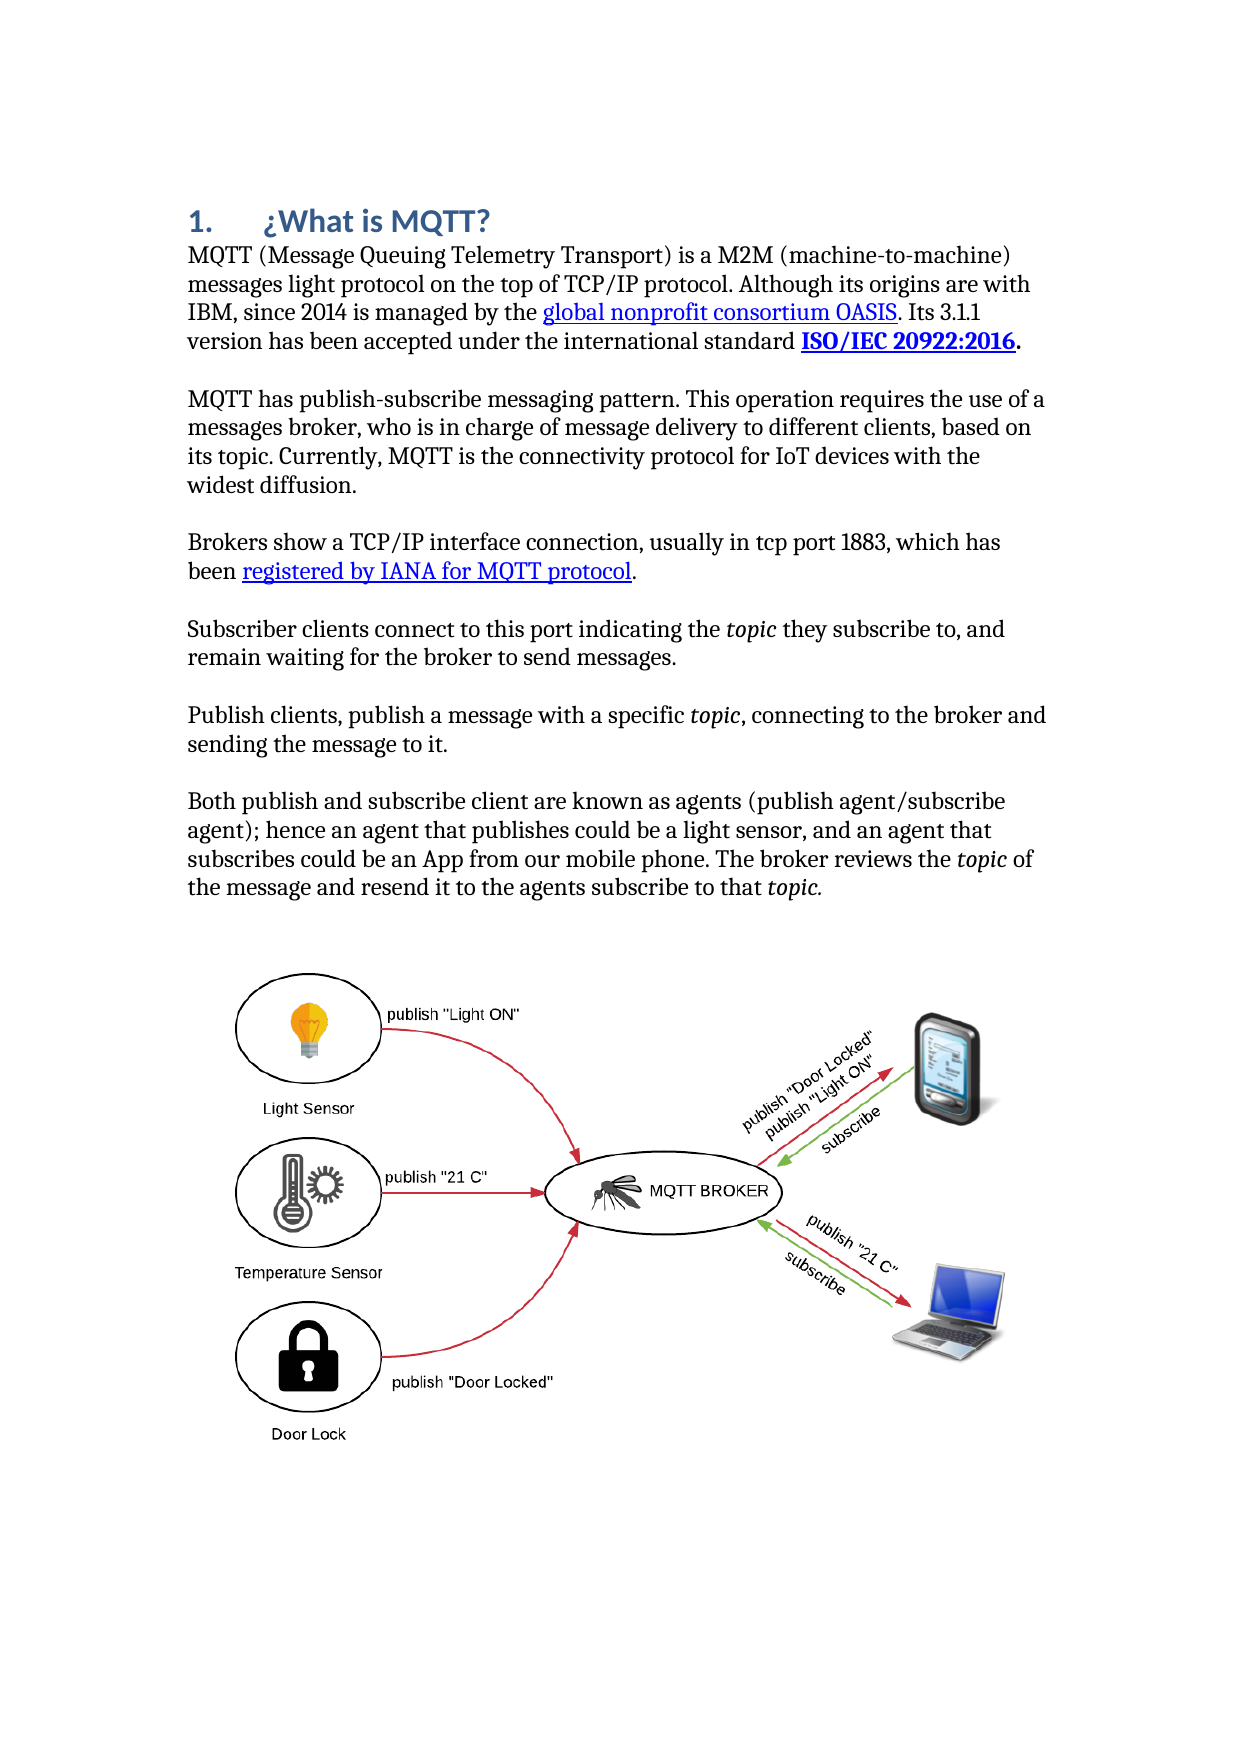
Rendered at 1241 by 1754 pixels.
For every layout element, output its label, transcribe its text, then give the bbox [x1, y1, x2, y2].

text MQTT (Message Queuing Telemetry Transport) is a M2M (machine-to-machine) messages light protocol on the top of TCP/IP protocol. Although its origins are with IBM, since 2014 is managed by the global nonprofit consortium OASIS. Its 3.1.1 version has been accepted under the international standard ISO/IEC 20922:2016. [187, 241, 1053, 356]
picture [187, 959, 1053, 1464]
text Publish clients, publish a message with a specific topic, connecting to the broker and sending the message to it. [187, 701, 1053, 758]
text Subscriber clients connect to this port indicating the topic they subscribe to, and remain waiting for the broker to send messages. [187, 614, 1053, 672]
subtitle ¿What is MQTT? [187, 200, 1053, 241]
text Both publish and subscribe client are known as agents (publish agent/subscribe agent); hence an agent that publishes could be a light sensor, and an agent that subscribes could be an App from our mobile phone. The broker reviews the topic of the message and resend it to the agents subscribe to that topic. [187, 787, 1053, 902]
text Brokers show a TCP/IP interface connection, usually in tcp port 1883, which has been registered by IANA for MQTT protocol. [187, 528, 1053, 586]
text MQTT has publish-subscribe messaging pattern. This operation requires the use of a messages broker, who is in charge of message delivery to different clients, based on its topic. Currently, MQTT is the connectivity protocol for IoT devices with the widest diffusion. [187, 384, 1053, 499]
